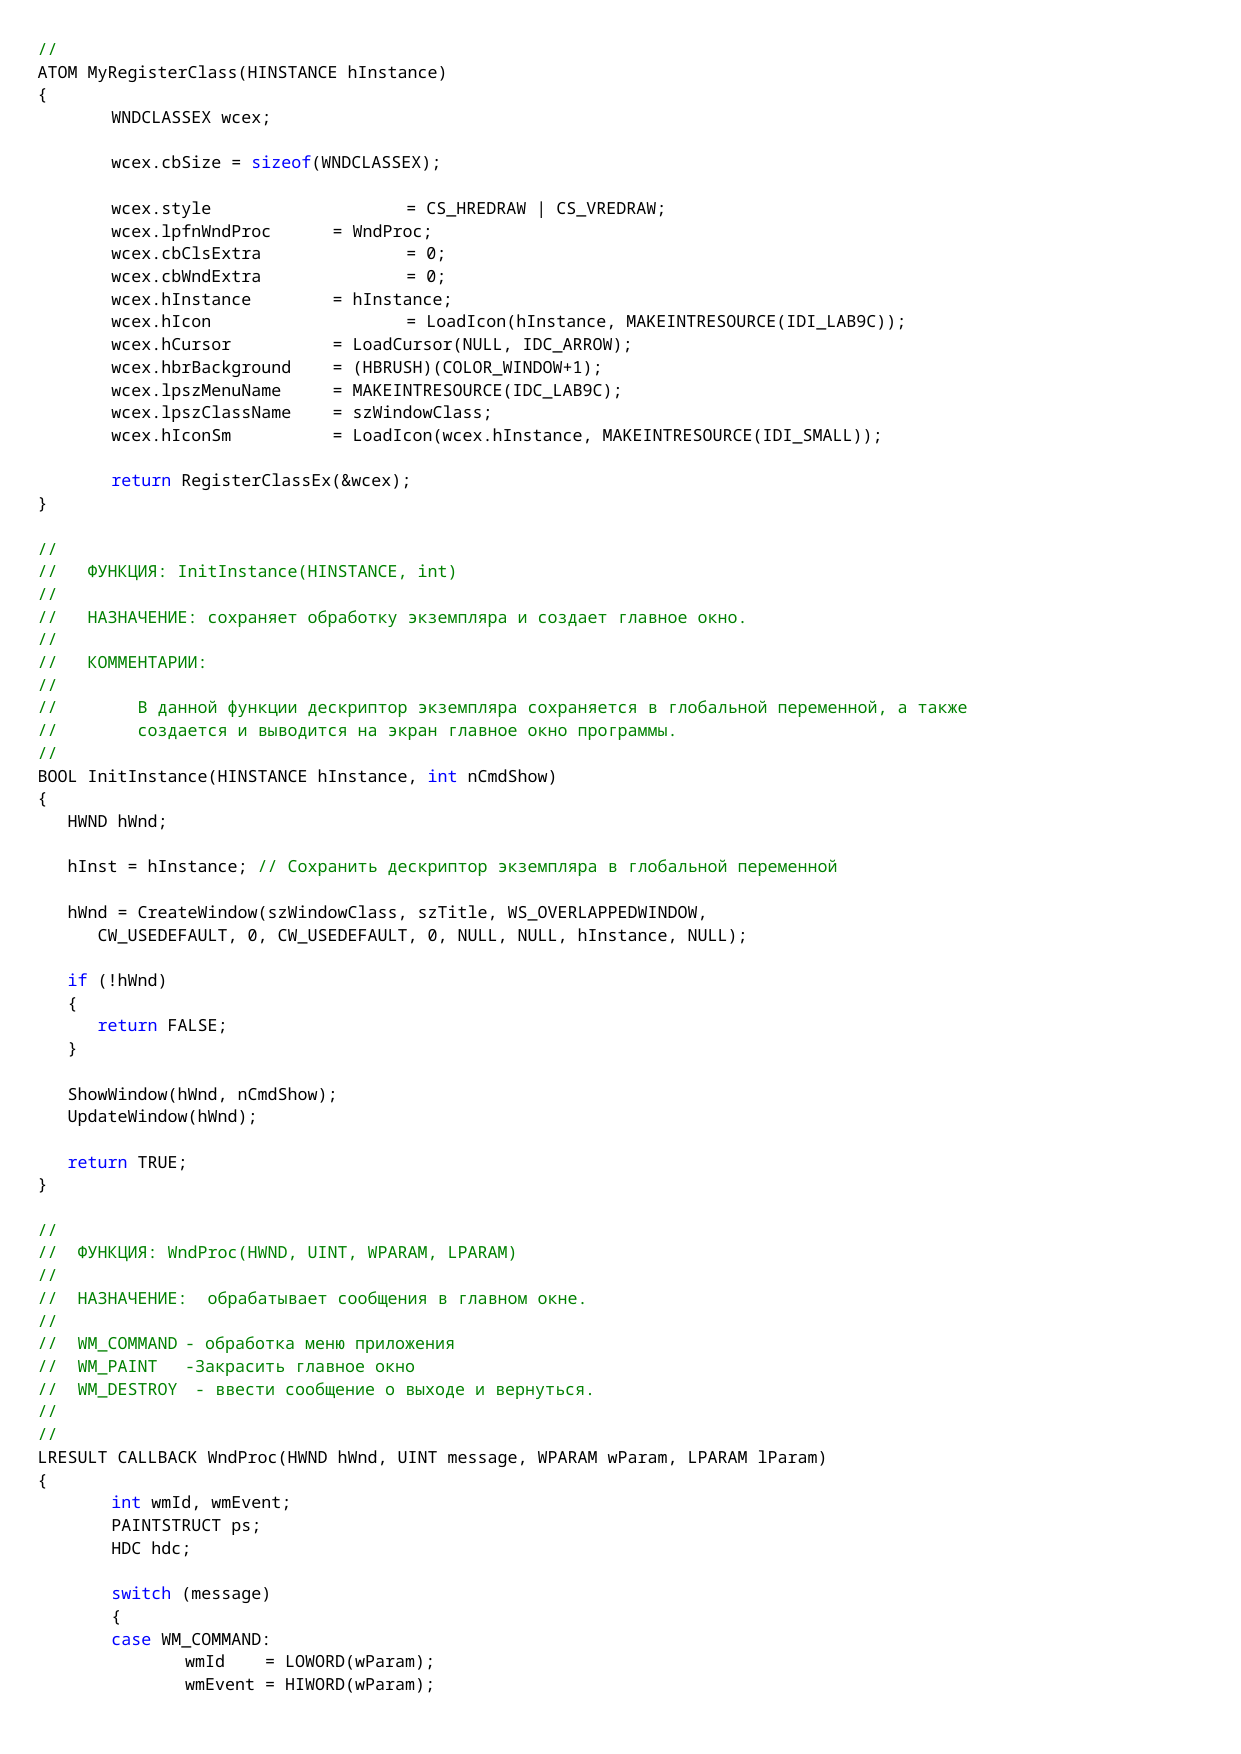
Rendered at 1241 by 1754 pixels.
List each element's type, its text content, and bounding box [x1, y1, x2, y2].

text } [37, 1037, 1219, 1059]
text { [37, 787, 1219, 809]
text } [37, 1173, 1219, 1196]
text WNDCLASSEX wcex; [37, 106, 1219, 128]
text wcex.cbClsExtra = 0; [37, 242, 1219, 264]
text { [37, 1468, 1219, 1491]
text wcex.lpfnWndProc = WndProc; [37, 219, 1219, 242]
text // [37, 1309, 1219, 1332]
text // создается и выводится на экран главное окно программы. [37, 719, 1219, 741]
text // В данной функции дескриптор экземпляра сохраняется в глобальной переменной, а также [37, 696, 1219, 719]
text ATOM MyRegisterClass(HINSTANCE hInstance) [37, 60, 1219, 83]
text wcex.hInstance = hInstance; [37, 287, 1219, 310]
text return FALSE; [37, 1014, 1219, 1037]
text HDC hdc; [37, 1536, 1219, 1559]
text // WM_PAINT -Закрасить главное окно [37, 1354, 1219, 1377]
text int wmId, wmEvent; [37, 1491, 1219, 1513]
text { [37, 991, 1219, 1014]
text BOOL InitInstance(HINSTANCE hInstance, int nCmdShow) [37, 764, 1219, 787]
text switch (message) [37, 1582, 1219, 1604]
text wcex.lpszMenuName = MAKEINTRESOURCE(IDC_LAB9C); [37, 378, 1219, 401]
text { [37, 1604, 1219, 1627]
text return TRUE; [37, 1150, 1219, 1173]
text wcex.style = CS_HREDRAW | CS_VREDRAW; [37, 196, 1219, 219]
text // [37, 37, 1219, 60]
text LRESULT CALLBACK WndProc(HWND hWnd, UINT message, WPARAM wParam, LPARAM lParam) [37, 1445, 1219, 1468]
text wmEvent = HIWORD(wParam); [37, 1672, 1219, 1695]
text // [37, 628, 1219, 651]
text UpdateWindow(hWnd); [37, 1105, 1219, 1127]
text // НАЗНАЧЕНИЕ: обрабатывает сообщения в главном окне. [37, 1286, 1219, 1309]
text if (!hWnd) [37, 968, 1219, 991]
text // [37, 537, 1219, 560]
text wcex.cbWndExtra = 0; [37, 264, 1219, 287]
text case WM_COMMAND: [37, 1627, 1219, 1650]
text CW_USEDEFAULT, 0, CW_USEDEFAULT, 0, NULL, NULL, hInstance, NULL); [37, 923, 1219, 946]
text // WM_COMMAND - обработка меню приложения [37, 1332, 1219, 1354]
text wcex.hIcon = LoadIcon(hInstance, MAKEINTRESOURCE(IDI_LAB9C)); [37, 310, 1219, 333]
text // [37, 1423, 1219, 1445]
text hInst = hInstance; // Сохранить дескриптор экземпляра в глобальной переменной [37, 855, 1219, 878]
text wcex.hbrBackground = (HBRUSH)(COLOR_WINDOW+1); [37, 355, 1219, 378]
text // ФУНКЦИЯ: InitInstance(HINSTANCE, int) [37, 560, 1219, 582]
text // [37, 673, 1219, 696]
text return RegisterClassEx(&wcex); [37, 469, 1219, 492]
text hWnd = CreateWindow(szWindowClass, szTitle, WS_OVERLAPPEDWINDOW, [37, 900, 1219, 923]
text // [37, 1218, 1219, 1241]
text ShowWindow(hWnd, nCmdShow); [37, 1082, 1219, 1105]
text // [37, 1264, 1219, 1286]
text // КОММЕНТАРИИ: [37, 651, 1219, 673]
text { [37, 83, 1219, 106]
text // [37, 741, 1219, 764]
text wcex.cbSize = sizeof(WNDCLASSEX); [37, 151, 1219, 174]
text wcex.hIconSm = LoadIcon(wcex.hInstance, MAKEINTRESOURCE(IDI_SMALL)); [37, 423, 1219, 446]
text wcex.lpszClassName = szWindowClass; [37, 401, 1219, 423]
text // ФУНКЦИЯ: WndProc(HWND, UINT, WPARAM, LPARAM) [37, 1241, 1219, 1264]
text // WM_DESTROY - ввести сообщение о выходе и вернуться. [37, 1377, 1219, 1400]
text PAINTSTRUCT ps; [37, 1513, 1219, 1536]
text wmId = LOWORD(wParam); [37, 1650, 1219, 1672]
text // НАЗНАЧЕНИЕ: сохраняет обработку экземпляра и создает главное окно. [37, 605, 1219, 628]
text } [37, 492, 1219, 514]
text HWND hWnd; [37, 809, 1219, 832]
text // [37, 1400, 1219, 1423]
text // [37, 582, 1219, 605]
text wcex.hCursor = LoadCursor(NULL, IDC_ARROW); [37, 333, 1219, 355]
